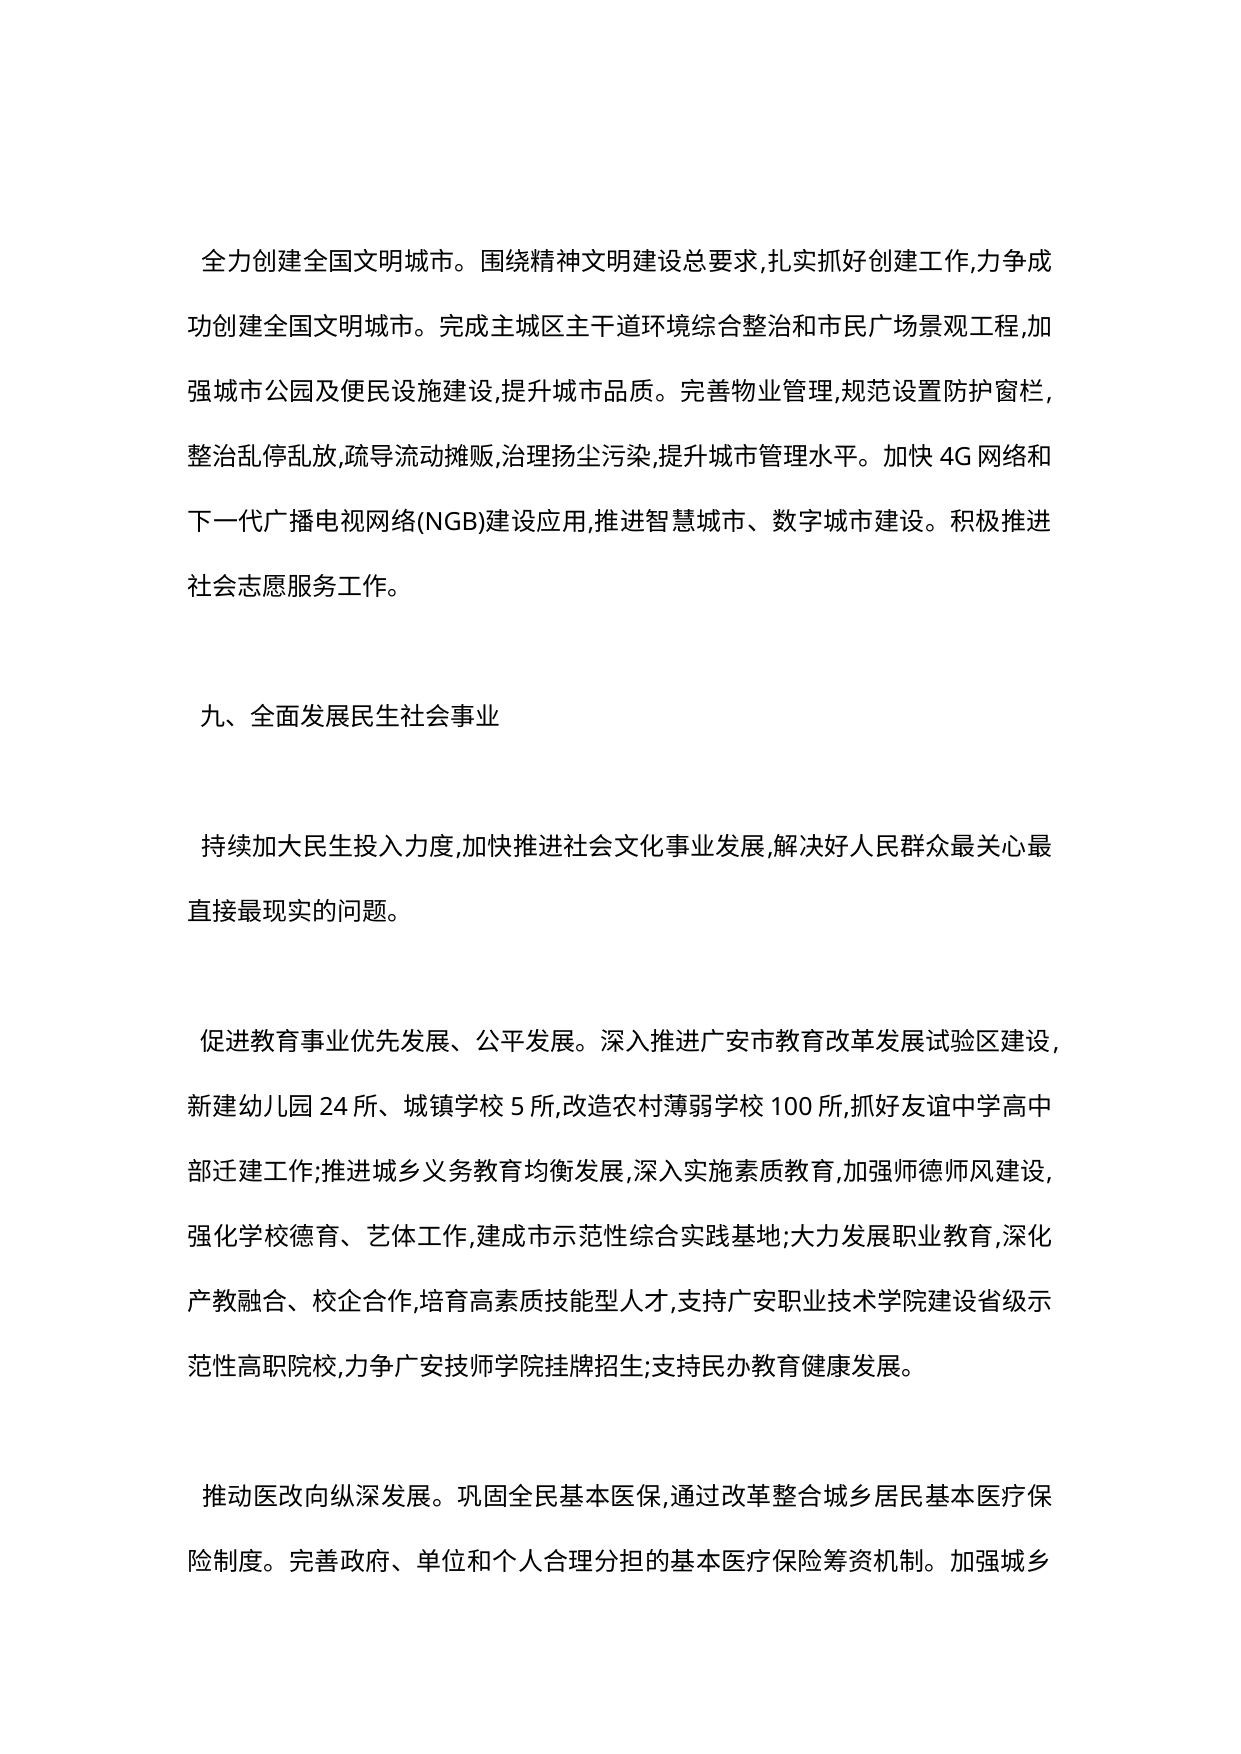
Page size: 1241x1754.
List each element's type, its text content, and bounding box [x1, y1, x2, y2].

text 持续加大民生投入力度,加快推进社会文化事业发展,解决好人民群众最关心最直接最现实的问题。 [187, 812, 1053, 942]
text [187, 1462, 1053, 1592]
text 九、全面发展民生社会事业 [187, 682, 1053, 747]
text 全力创建全国文明城市。围绕精神文明建设总要求,扎实抓好创建工作,力争成功创建全国文明城市。完成主城区主干道环境综合整治和市民广场景观工程,加强城市公园及便民设施建设,提升城市品质。完善物业管理,规范设置防护窗栏,整治乱停乱放,疏导流动摊贩,治理扬尘污染,提升城市管理水平。加快4G网络和下一代广播电视网络(NGB)建设应用,推进智慧城市、数字城市建设。积极推进社会志愿服务工作。 [187, 227, 1053, 617]
text 促进教育事业优先发展、公平发展。深入推进广安市教育改革发展试验区建设,新建幼儿园24所、城镇学校5所,改造农村薄弱学校100所,抓好友谊中学高中部迁建工作;推进城乡义务教育均衡发展,深入实施素质教育,加强师德师风建设,强化学校德育、艺体工作,建成市示范性综合实践基地;大力发展职业教育,深化产教融合、校企合作,培育高素质技能型人才,支持广安职业技术学院建设省级示范性高职院校,力争广安技师学院挂牌招生;支持民办教育健康发展。 [187, 1007, 1053, 1397]
